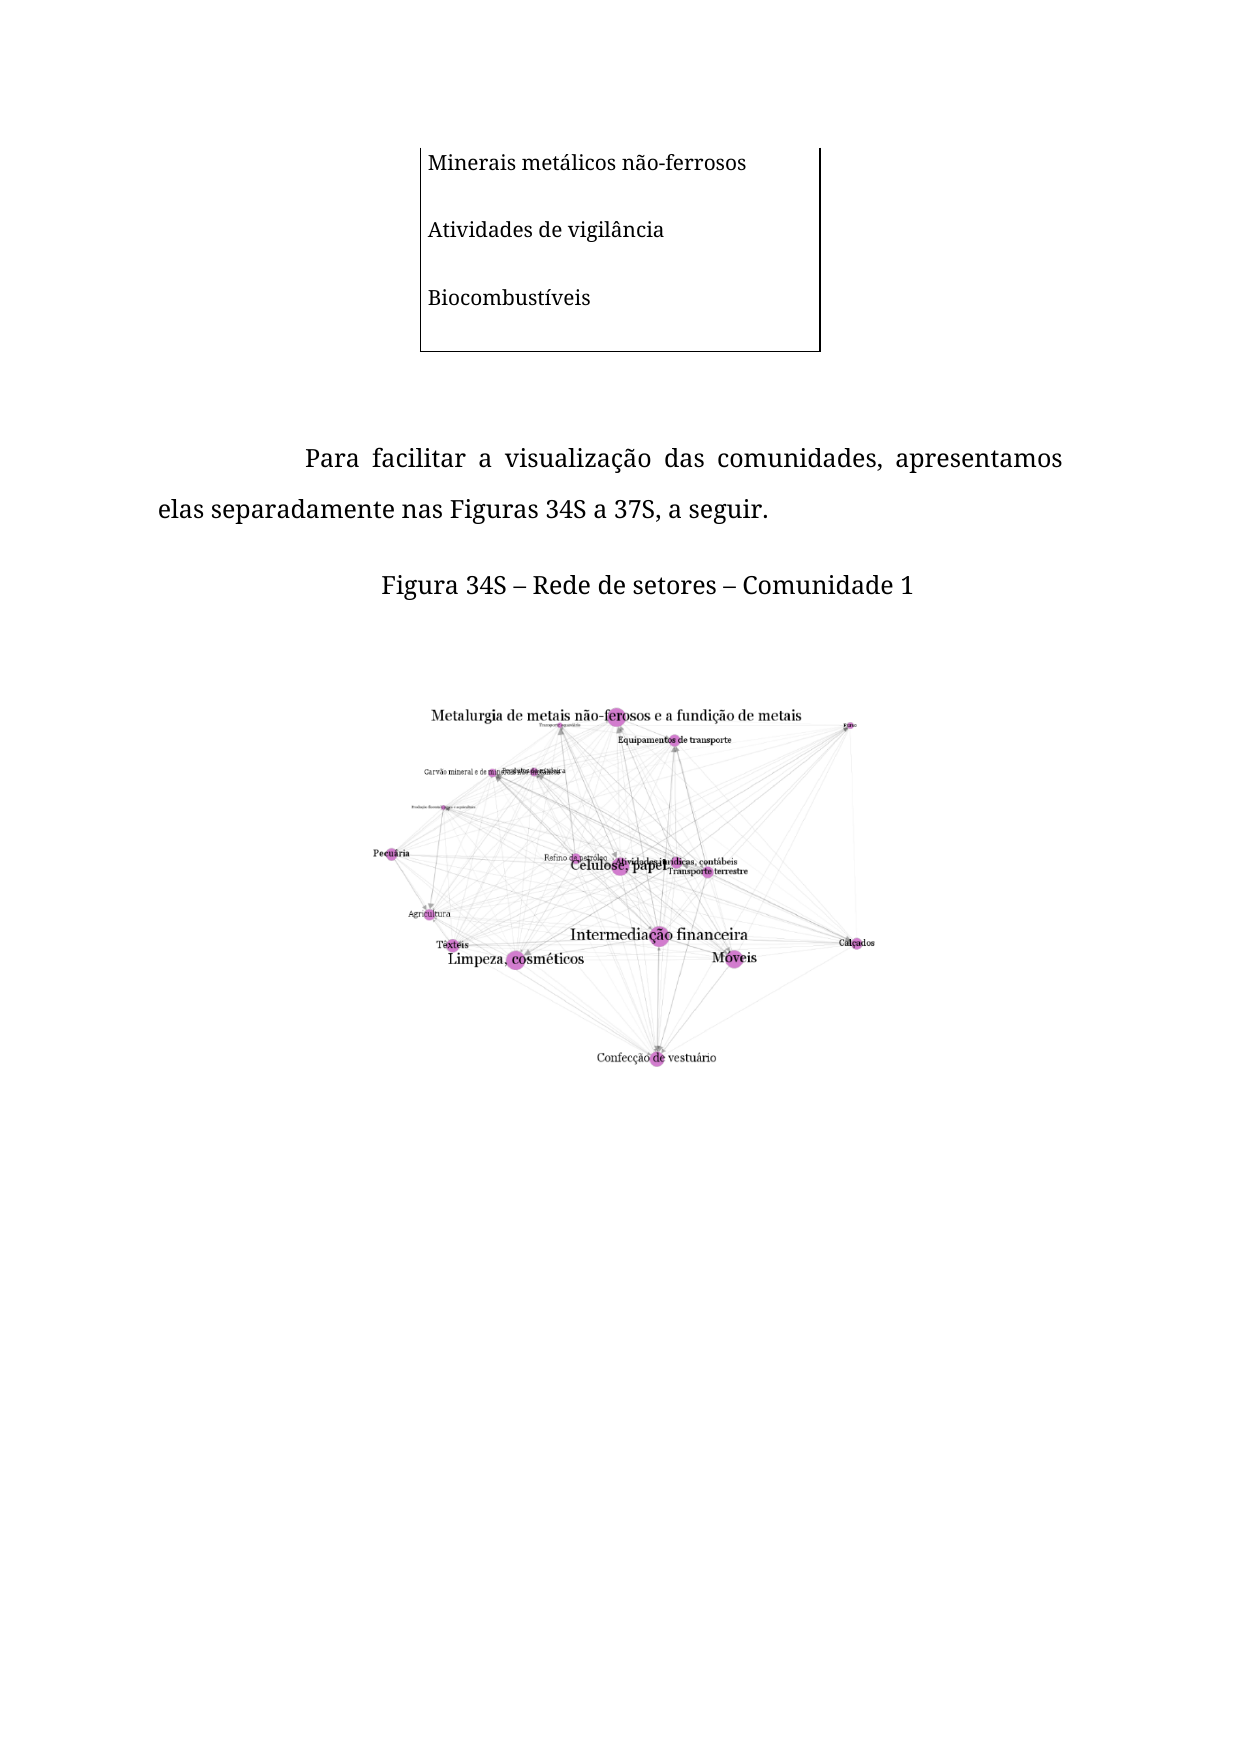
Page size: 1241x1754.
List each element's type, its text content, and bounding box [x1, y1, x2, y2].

picture [339, 615, 882, 1159]
table_cell Atividades de vigilância [421, 215, 819, 283]
text Para facilitar a visualização das comunidades, apresentamos elas separadamente nas Figuras 34S a 37S, a seguir. [158, 440, 1063, 525]
table_cell Minerais metálicos não-ferrosos [421, 148, 819, 215]
table_cell Biocombustíveis [421, 283, 819, 351]
